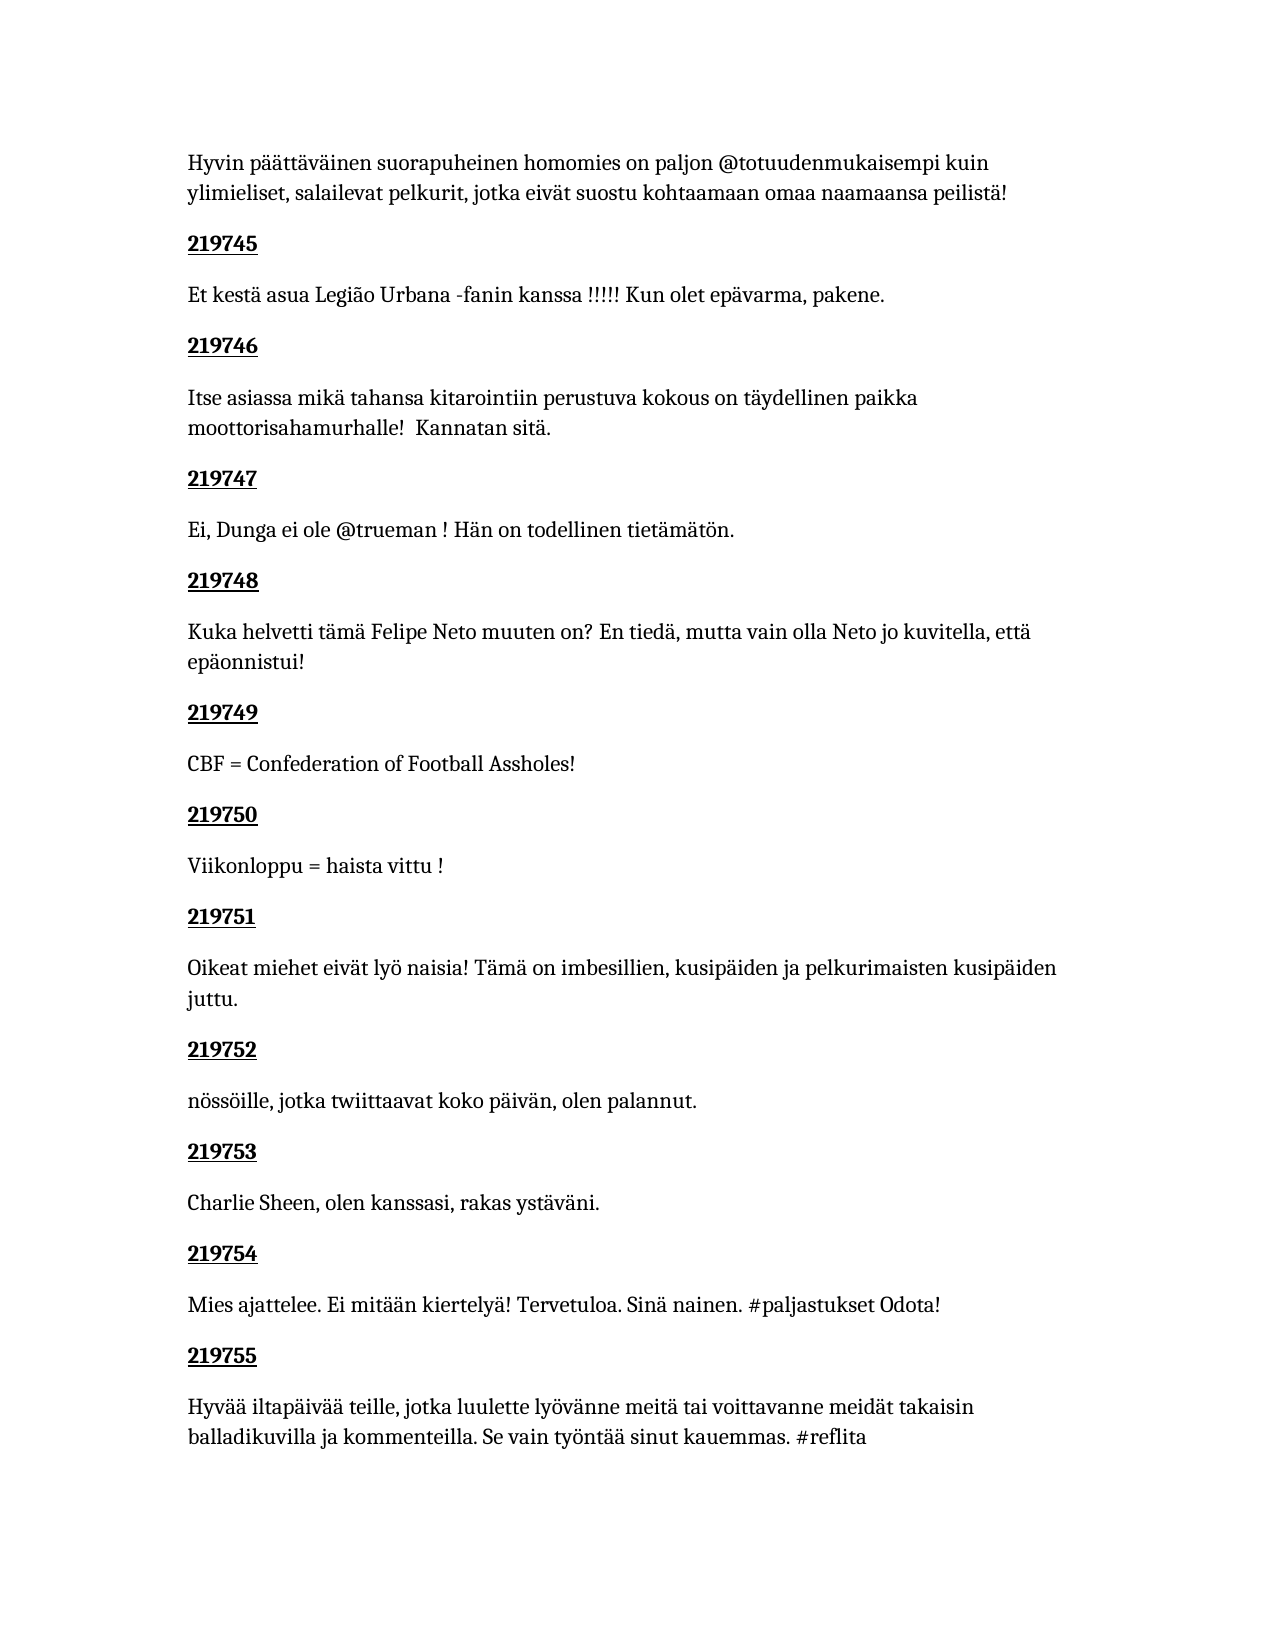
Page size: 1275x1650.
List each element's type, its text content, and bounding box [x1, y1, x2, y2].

text Mies ajattelee. Ei mitään kiertelyä! Tervetuloa. Sinä nainen. #paljastukset Odota! [187, 1292, 1087, 1318]
text 219751 [187, 904, 1087, 931]
text Et kestä asua Legião Urbana -fanin kanssa !!!!! Kun olet epävarma, pakene. [187, 282, 1087, 309]
text 219750 [187, 802, 1087, 828]
text 219746 [187, 333, 1087, 360]
text nössöille, jotka twiittaavat koko päivän, olen palannut. [187, 1087, 1087, 1114]
text 219749 [187, 700, 1087, 726]
text Kuka helvetti tämä Felipe Neto muuten on? En tiedä, mutta vain olla Neto jo kuvitella, että epäonnistui! [187, 619, 1087, 675]
text Ei, Dunga ei ole @trueman ! Hän on todellinen tietämätön. [187, 517, 1087, 543]
text CBF = Confederation of Football Assholes! [187, 751, 1087, 777]
text 219752 [187, 1036, 1087, 1063]
text 219755 [187, 1343, 1087, 1369]
text Oikeat miehet eivät lyö naisia! Tämä on imbesillien, kusipäiden ja pelkurimaisten kusipäiden juttu. [187, 955, 1087, 1012]
text 219754 [187, 1241, 1087, 1267]
text Viikonloppu = haista vittu ! [187, 853, 1087, 879]
text 219753 [187, 1138, 1087, 1165]
text 219745 [187, 231, 1087, 258]
text Itse asiassa mikä tahansa kitarointiin perustuva kokous on täydellinen paikka moottorisahamurhalle! Kannatan sitä. [187, 384, 1087, 441]
text 219747 [187, 466, 1087, 492]
text Charlie Sheen, olen kanssasi, rakas ystäväni. [187, 1189, 1087, 1216]
text Hyvää iltapäivää teille, jotka luulette lyövänne meitä tai voittavanne meidät takaisin balladikuvilla ja kommenteilla. Se vain työntää sinut kauemmas. #reflita [187, 1394, 1087, 1450]
text Hyvin päättäväinen suorapuheinen homomies on paljon @totuudenmukaisempi kuin ylimieliset, salailevat pelkurit, jotka eivät suostu kohtaamaan omaa naamaansa peilistä! [187, 150, 1087, 207]
text 219748 [187, 568, 1087, 594]
